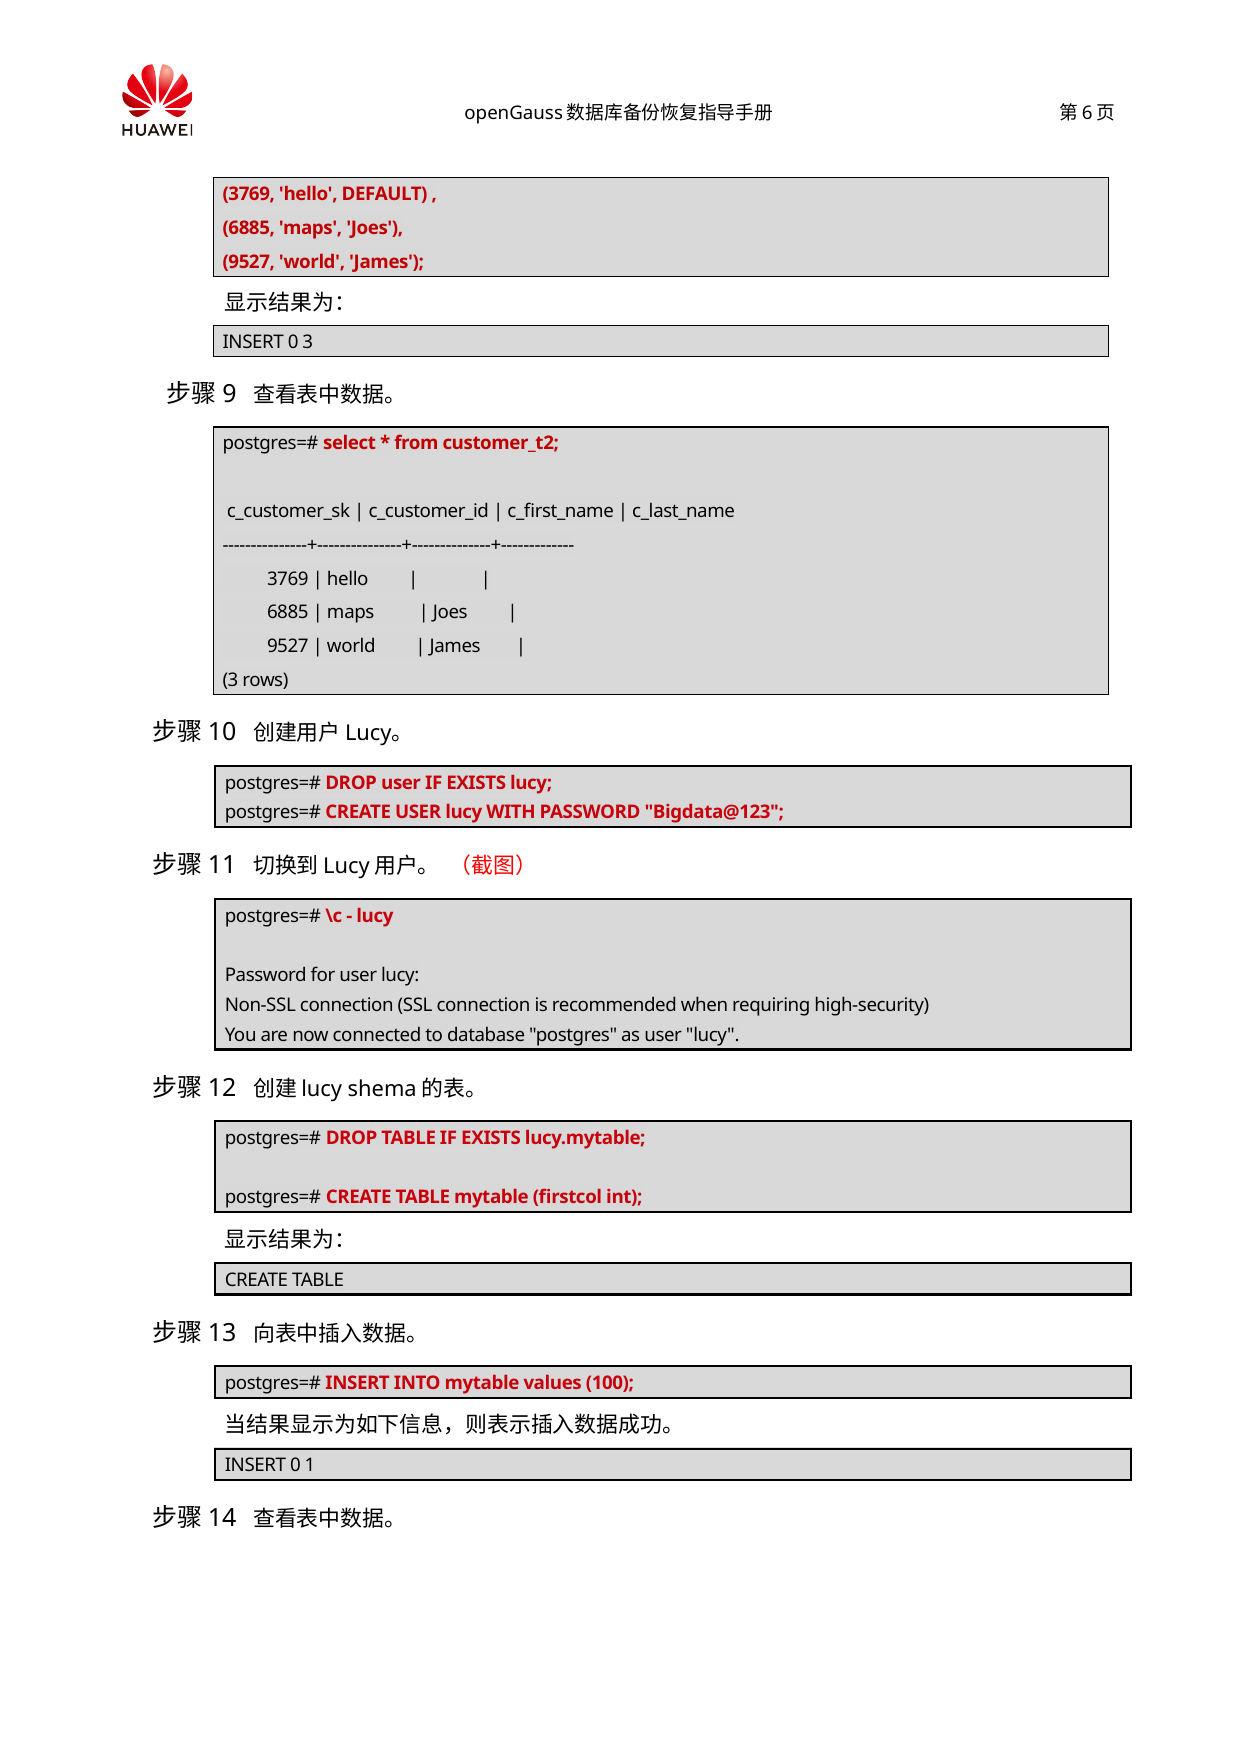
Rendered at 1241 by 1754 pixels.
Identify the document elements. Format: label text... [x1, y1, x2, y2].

text 9527 | world | James | [214, 629, 1108, 658]
text Non-SSL connection (SSL connection is recommended when requiring high-security) [216, 987, 1130, 1017]
text 查看表中数据。 [236, 373, 1122, 410]
text 6885 | maps | Joes | [214, 596, 1108, 624]
text postgres=# DROP TABLE IF EXISTS lucy.mytable; [216, 1122, 1130, 1150]
text INSERT 0 3 [214, 326, 1108, 356]
text (6885, 'maps', 'Joes'), [214, 211, 1108, 240]
text 当结果显示为如下信息，则表示插入数据成功。 [224, 1407, 1122, 1439]
text c_customer_sk | c_customer_id | c_first_name | c_last_name [214, 494, 1108, 523]
text 创建lucy shema的表。 [236, 1067, 1122, 1103]
text postgres=# DROP user IF EXISTS lucy; [216, 767, 1130, 794]
text postgres=# CREATE USER lucy WITH PASSWORD "Bigdata@123"; [216, 794, 1130, 826]
picture [122, 64, 193, 136]
text (3769, 'hello', DEFAULT) , [214, 178, 1108, 206]
text CREATE TABLE [216, 1264, 1130, 1293]
text 向表中插入数据。 [236, 1312, 1122, 1348]
text Password for user lucy: [216, 957, 1130, 987]
text ---------------+---------------+--------------+------------- [214, 528, 1108, 557]
text 显示结果为： [224, 285, 1122, 317]
text postgres=# CREATE TABLE mytable (firstcol int); [216, 1179, 1130, 1211]
text 3769 | hello | | [214, 562, 1108, 591]
text 切换到Lucy用户。 （截图） [236, 845, 1122, 881]
text postgres=# select * from customer_t2; [214, 428, 1108, 455]
text 显示结果为： [224, 1222, 1122, 1253]
text postgres=# \c - lucy [216, 900, 1130, 928]
text postgres=# INSERT INTO mytable values (100); [216, 1367, 1130, 1397]
text 查看表中数据。 [236, 1498, 1122, 1534]
text You are now connected to database "postgres" as user "lucy". [216, 1017, 1130, 1048]
text INSERT 0 1 [216, 1450, 1130, 1479]
text (3 rows) [214, 663, 1108, 694]
text 创建用户Lucy。 [236, 712, 1122, 748]
text (9527, 'world', 'James'); [214, 245, 1108, 276]
